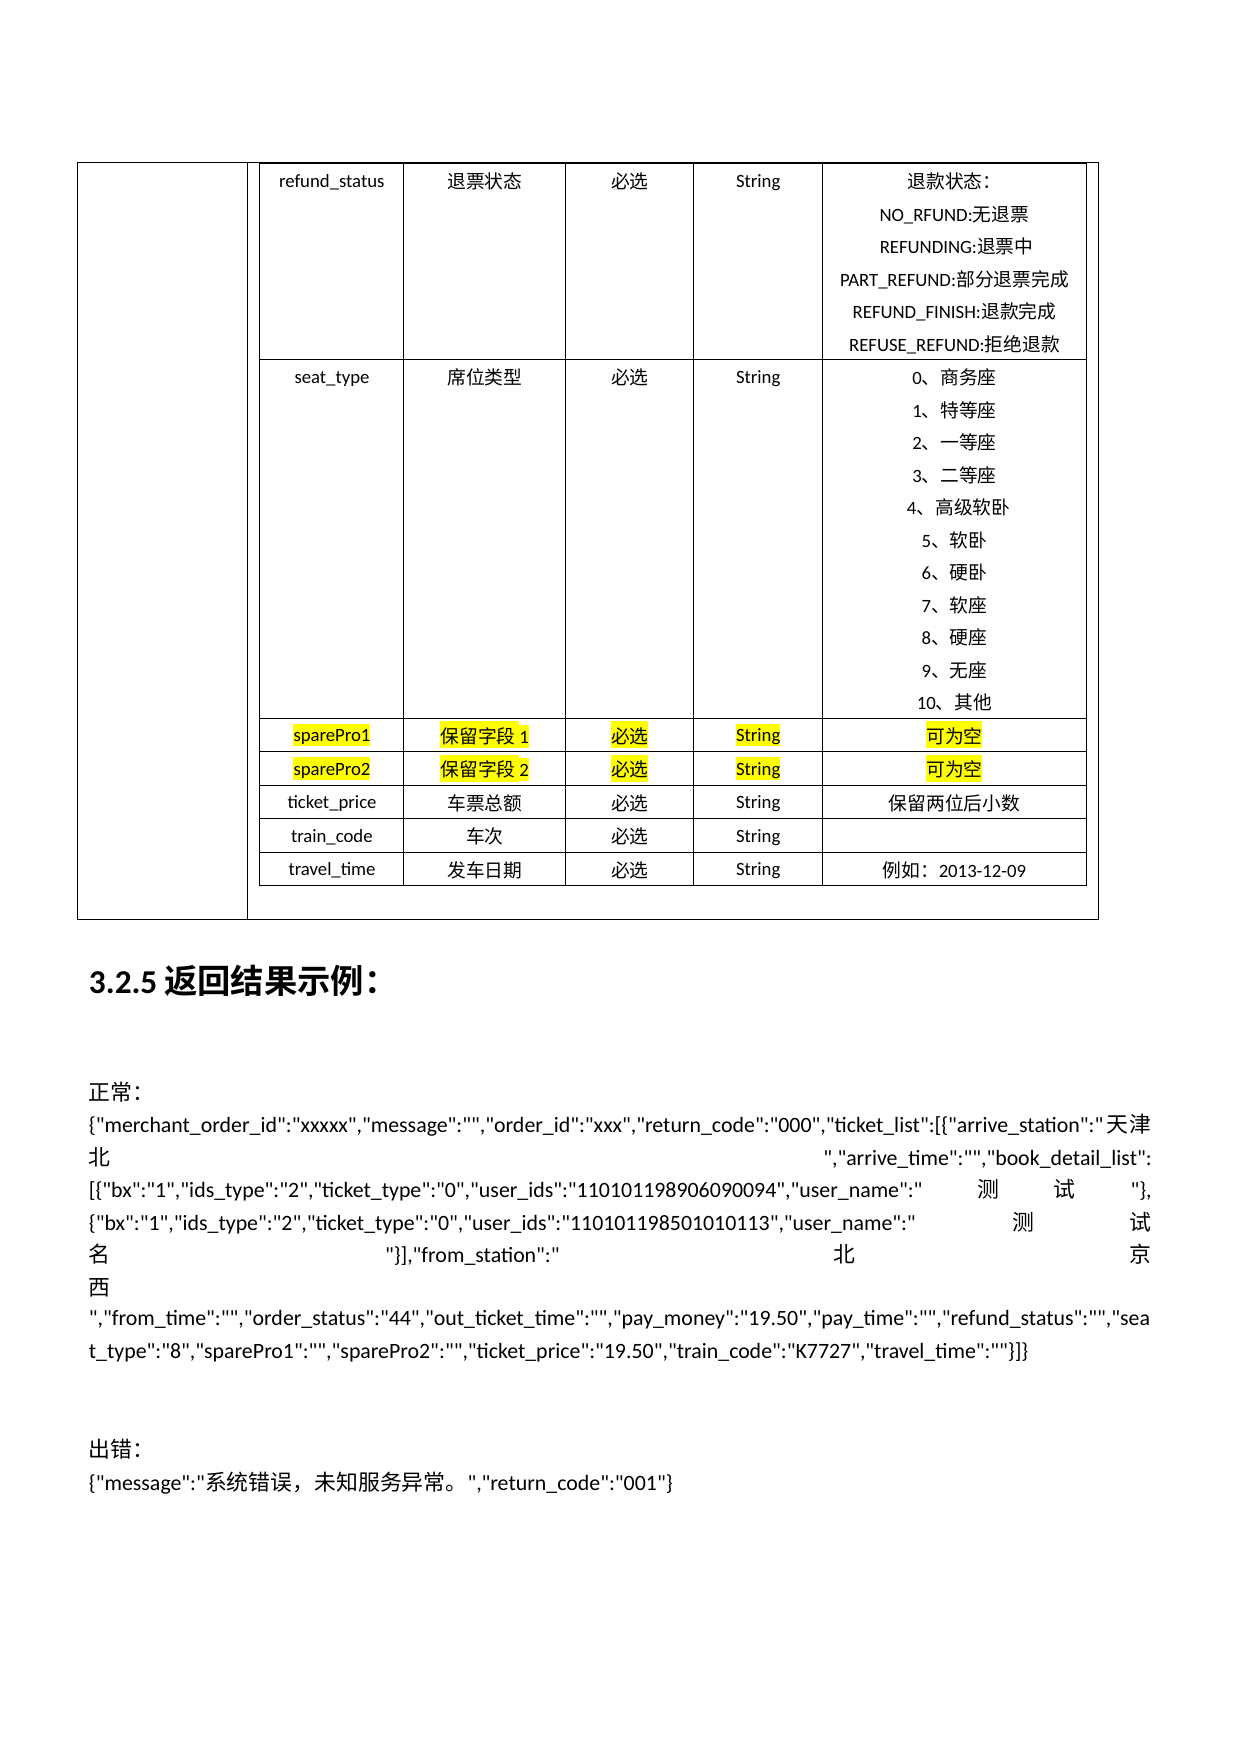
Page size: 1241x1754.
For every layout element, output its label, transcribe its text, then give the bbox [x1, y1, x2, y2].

text 出错： [89, 1432, 1152, 1464]
text {"merchant_order_id":"xxxxx","message":"","order_id":"xxx","return_code":"000","ticket_list":[{"arrive_station":"天津北","arrive_time":"","book_detail_list":[{"bx":"1","ids_type":"2","ticket_type":"0","user_ids":"110101198906090094","user_name":"测试"},{"bx":"1","ids_type":"2","ticket_type":"0","user_ids":"110101198501010113","user_name":"测试名"}],"from_station":"北京西","from_time":"","order_status":"44","out_ticket_time":"","pay_money":"19.50","pay_time":"","refund_status":"","seat_type":"8","sparePro1":"","sparePro2":"","ticket_price":"19.50","train_code":"K7727","travel_time":""}]} [89, 1107, 1152, 1367]
text {"message":"系统错误，未知服务异常。","return_code":"001"} [89, 1464, 1152, 1497]
text 正常： [89, 1074, 1152, 1107]
subtitle 3.2.5返回结果示例： [89, 947, 1152, 1012]
table_cell [248, 163, 1098, 919]
